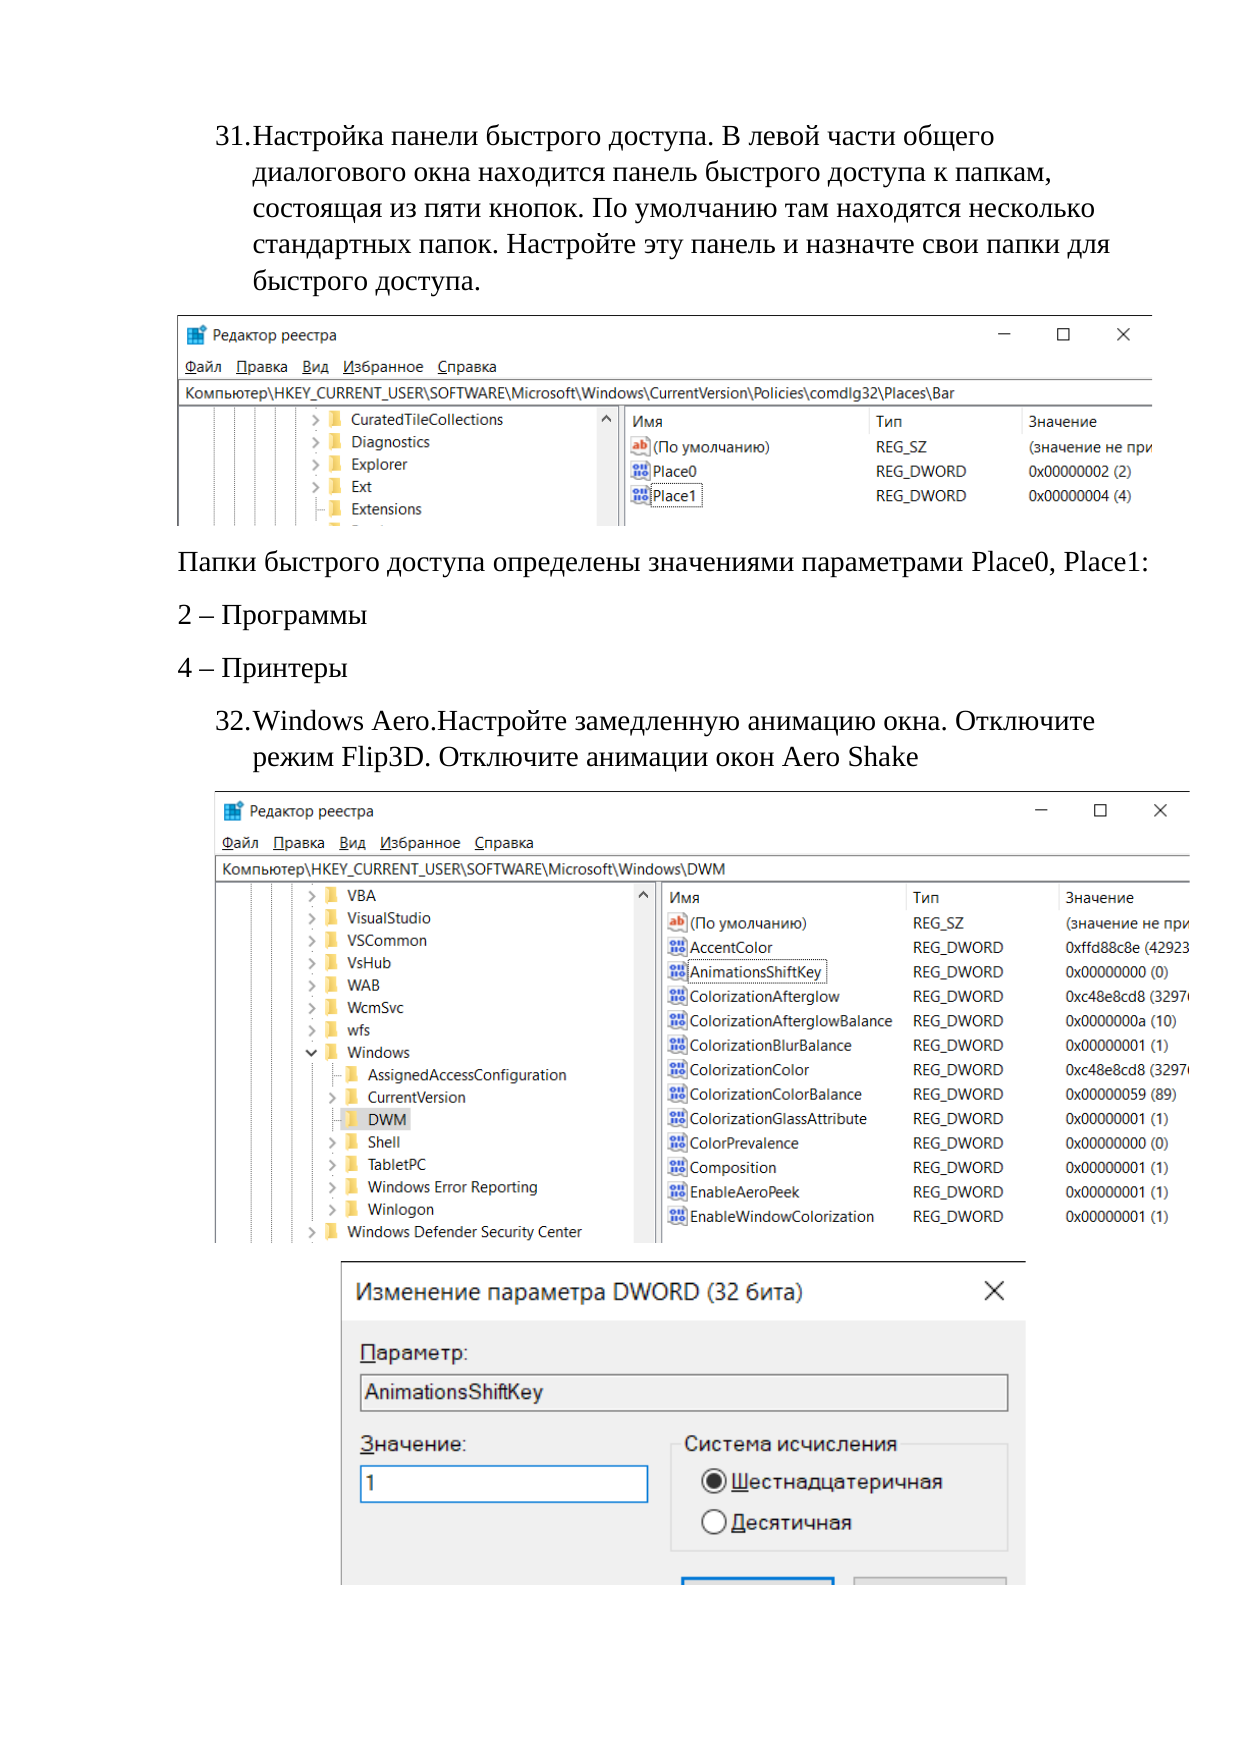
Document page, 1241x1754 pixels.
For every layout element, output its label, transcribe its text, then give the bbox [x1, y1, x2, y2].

picture [214, 791, 1190, 1243]
picture [340, 1261, 1026, 1585]
text 2 – Программы [177, 597, 1152, 631]
list Настройка панели быстрого доступа. В левой части общего диалогового окна находится панель быстрого доступа к папкам, состоящая из пяти кнопок. По умолчанию там находятся несколько стандартных папок. Настройте эту панель и назначте свои папки для быстрого доступа. [215, 118, 1152, 296]
list Windows Aero.Настройте замедленную анимацию окна. Отключите режим Flip3D. Отключите анимации окон Aero Shake [215, 703, 1152, 772]
picture [177, 315, 1153, 526]
text Папки быстрого доступа определены значениями параметрами Place0, Place1: [177, 544, 1152, 578]
text 4 – Принтеры [177, 650, 1152, 683]
